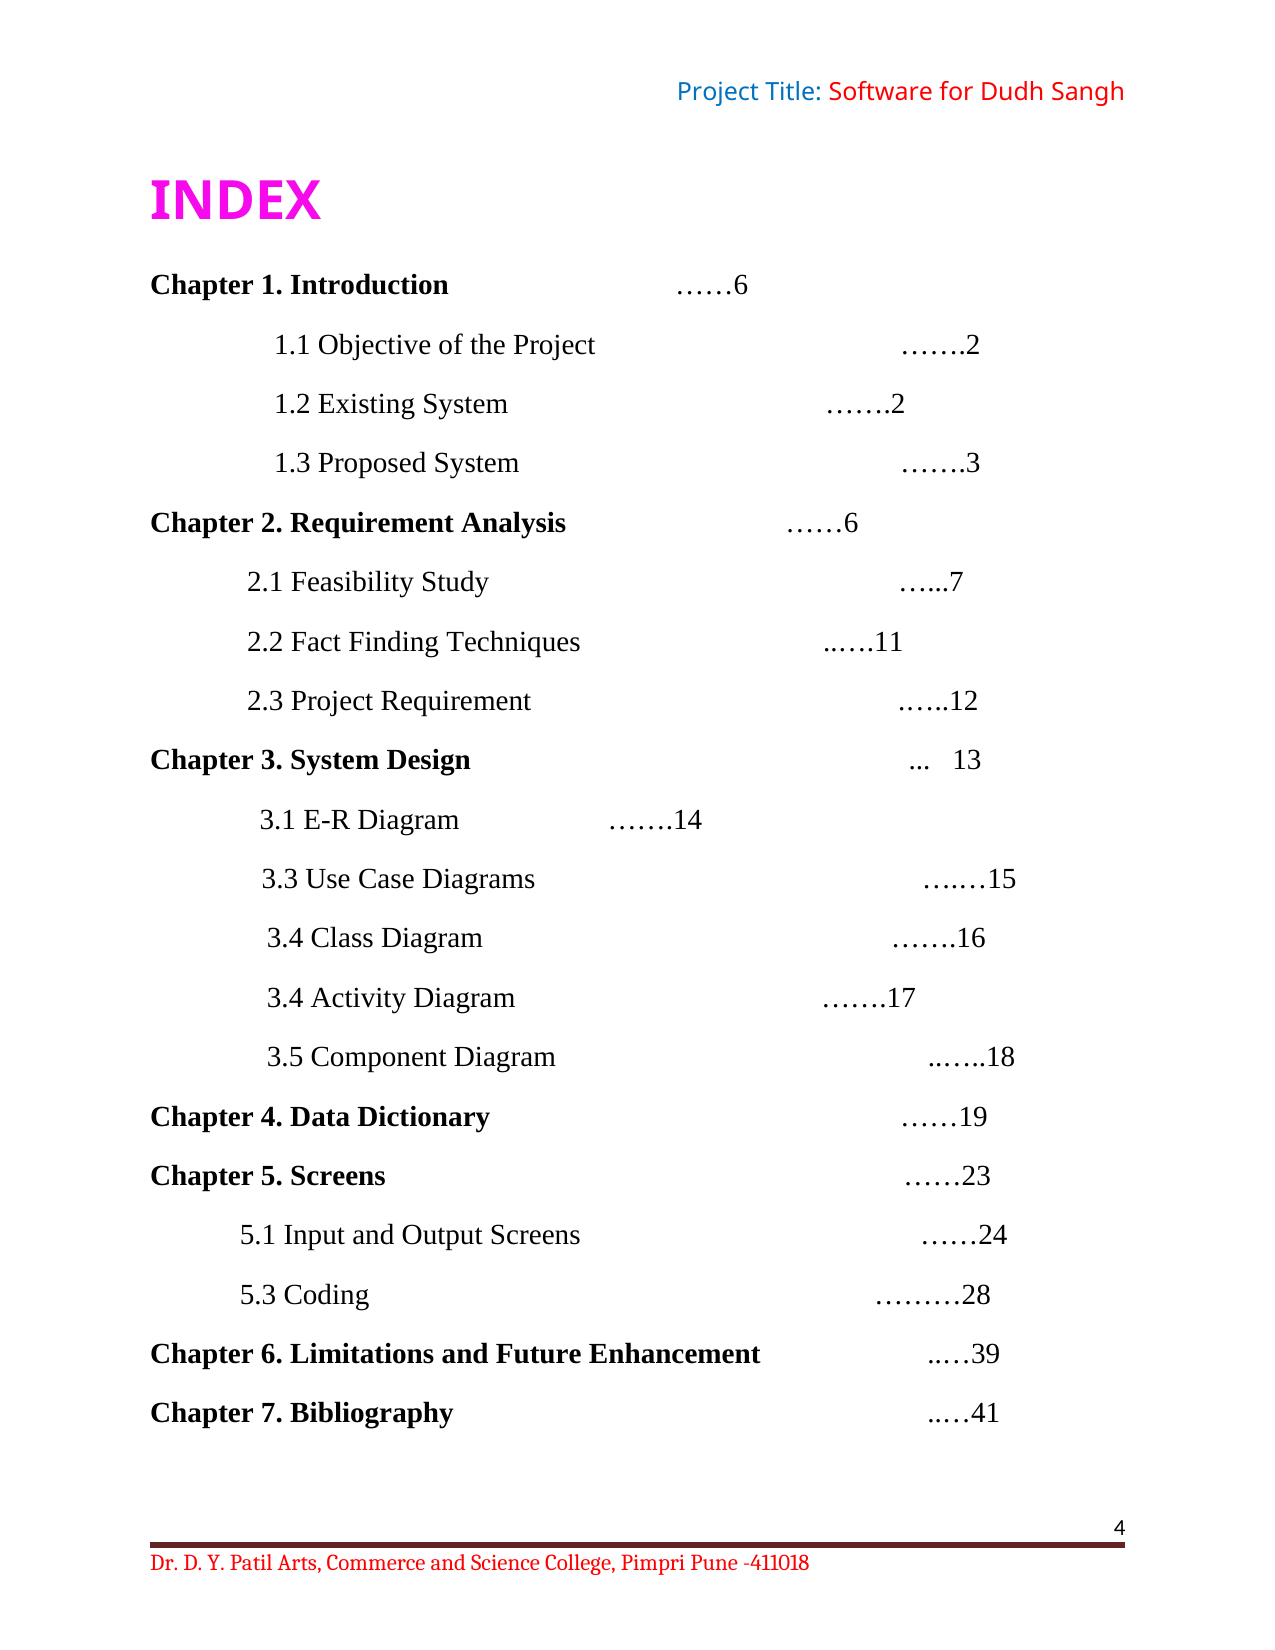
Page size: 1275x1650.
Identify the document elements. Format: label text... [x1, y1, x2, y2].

text 5.1 Input and Output Screens ……24 [150, 1217, 1125, 1251]
text 2.3 Project Requirement .…..12 [150, 683, 1125, 717]
text Chapter 5. Screens ……23 [150, 1158, 1125, 1192]
text 5.3 Coding ………28 [150, 1277, 1125, 1310]
text 1.3 Proposed System …….3 [150, 446, 1125, 479]
text 3.3 Use Case Diagrams ….…15 [150, 861, 1125, 895]
text 3.4 Class Diagram …….16 [150, 921, 1125, 954]
text 1.2 Existing System …….2 [150, 386, 1125, 420]
text Chapter 2. Requirement Analysis ……6 [150, 505, 1125, 538]
text 3.1 E-R Diagram …….14 [150, 802, 1125, 835]
text 2.2 Fact Finding Techniques ..….11 [225, 624, 1125, 657]
text 3.4 Activity Diagram …….17 [150, 980, 1125, 1013]
text Chapter 6. Limitations and Future Enhancement ..…39 [150, 1336, 1125, 1370]
text Chapter 3. System Design ... 13 [150, 742, 1125, 776]
text INDEX [150, 162, 1125, 236]
text 1.1 Objective of the Project …….2 [150, 327, 1125, 360]
text 3.5 Component Diagram ..…..18 [150, 1039, 1125, 1073]
text 2.1 Feasibility Study …...7 [150, 564, 1125, 598]
text Chapter 1. Introduction ……6 [150, 267, 1125, 301]
text Chapter 4. Data Dictionary ……19 [150, 1099, 1125, 1132]
text Chapter 7. Bibliography ..…41 [150, 1396, 1125, 1429]
